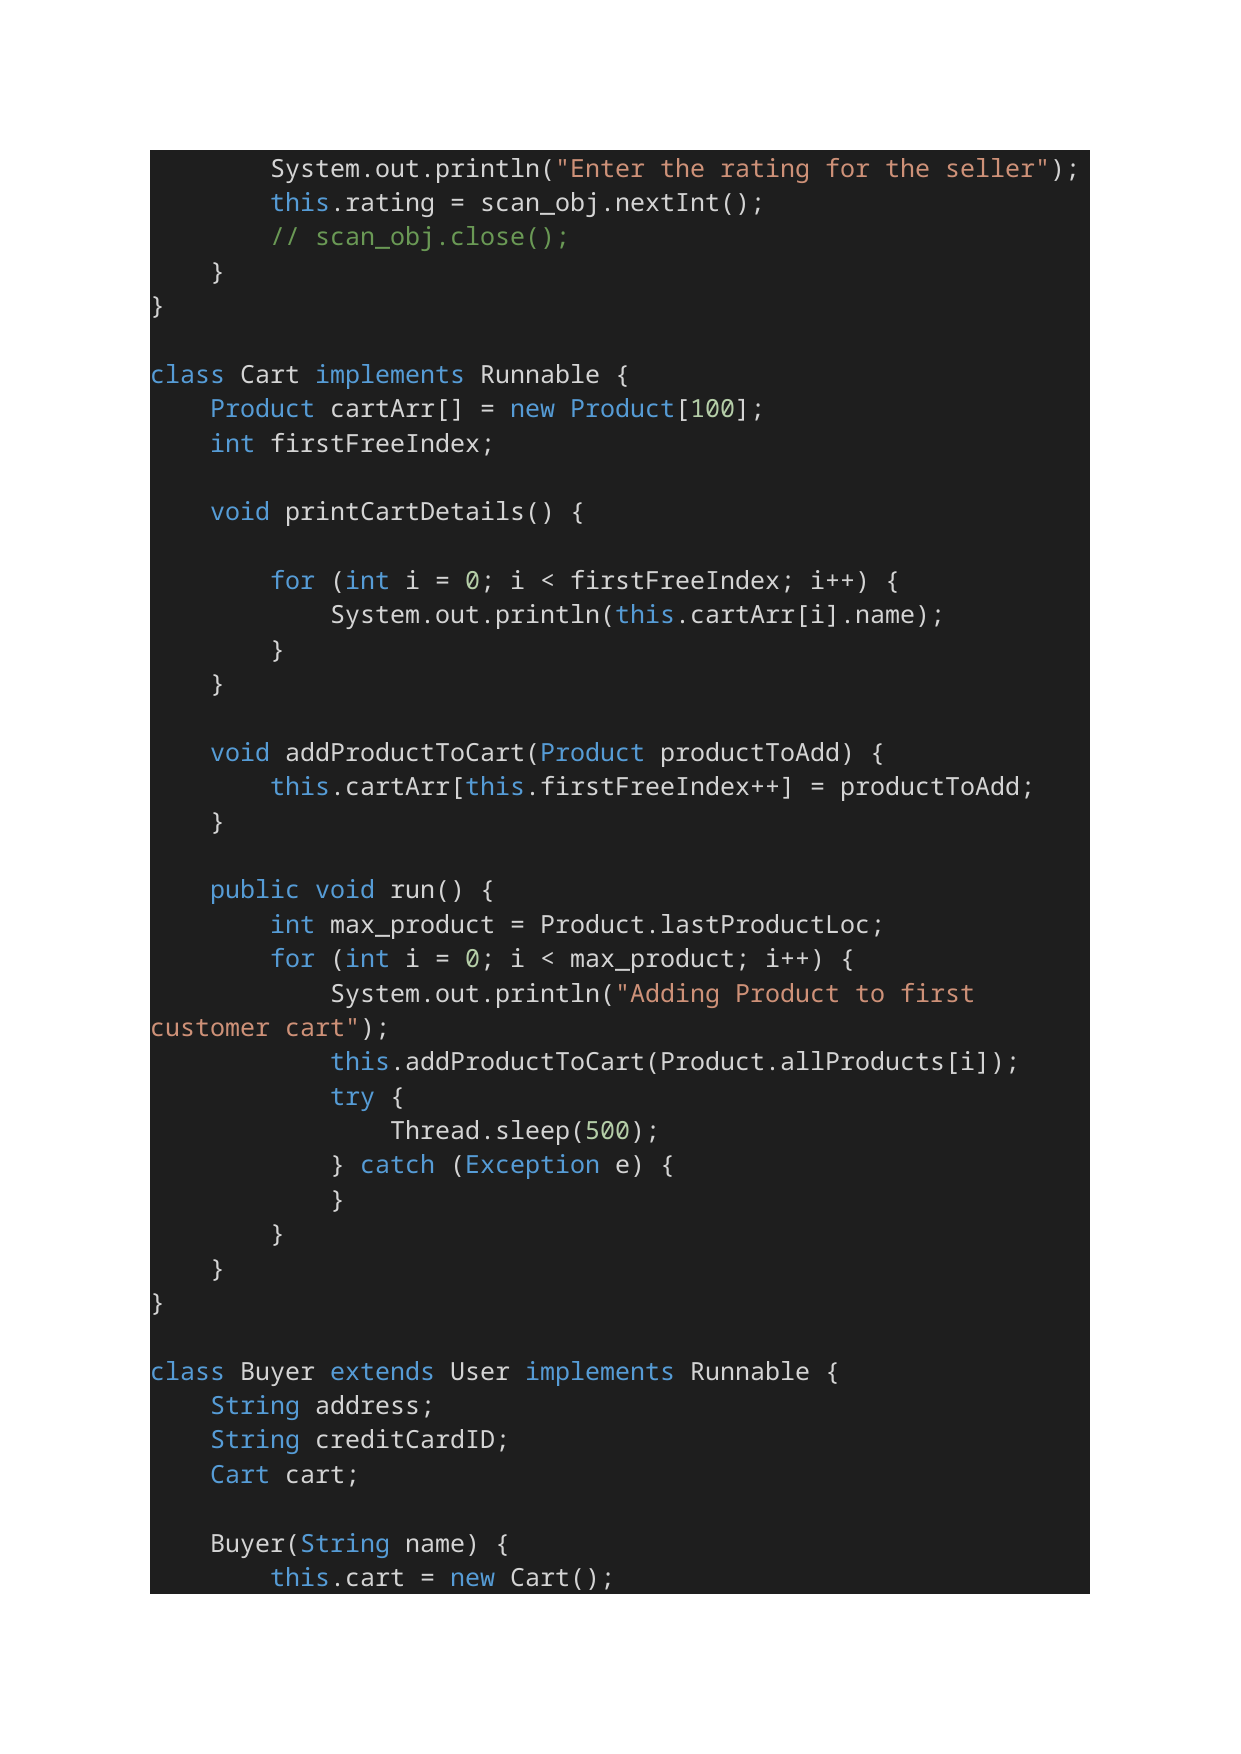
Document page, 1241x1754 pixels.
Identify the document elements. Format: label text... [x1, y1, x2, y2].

text Product cartArr[] = new Product[100]; [150, 391, 1090, 425]
text } catch (Exception e) { [150, 1147, 1090, 1181]
text this.cartArr[this.firstFreeIndex++] = productToAdd; [150, 769, 1090, 803]
text try { [150, 1078, 1090, 1112]
text void printCartDetails() { [150, 494, 1090, 528]
text this.cart = new Cart(); [150, 1559, 1090, 1594]
text } [150, 1284, 1090, 1319]
text } [150, 1181, 1090, 1216]
text int max_product = Product.lastProductLoc; [150, 906, 1090, 941]
text this.addProductToCart(Product.allProducts[i]); [150, 1044, 1090, 1078]
text System.out.println("Adding Product to first customer cart"); [150, 975, 1090, 1044]
text } [150, 631, 1090, 666]
text this.rating = scan_obj.nextInt(); [150, 184, 1090, 219]
text } [150, 253, 1090, 287]
text Thread.sleep(500); [150, 1112, 1090, 1147]
text public void run() { [150, 872, 1090, 906]
text class Buyer extends User implements Runnable { [150, 1353, 1090, 1387]
text void addProductToCart(Product productToAdd) { [150, 734, 1090, 769]
text class Cart implements Runnable { [150, 356, 1090, 391]
text } [150, 666, 1090, 700]
text } [150, 287, 1090, 322]
text Cart cart; [150, 1456, 1090, 1491]
text int firstFreeIndex; [150, 425, 1090, 459]
text } [150, 803, 1090, 837]
text System.out.println(this.cartArr[i].name); [150, 597, 1090, 631]
text Buyer(String name) { [150, 1525, 1090, 1559]
text } [150, 1250, 1090, 1284]
text for (int i = 0; i < max_product; i++) { [150, 941, 1090, 975]
text String address; [150, 1387, 1090, 1422]
text System.out.println("Enter the rating for the seller"); [150, 150, 1090, 184]
text } [150, 1216, 1090, 1250]
text // scan_obj.close(); [150, 219, 1090, 253]
text String creditCardID; [150, 1422, 1090, 1456]
text for (int i = 0; i < firstFreeIndex; i++) { [150, 562, 1090, 597]
